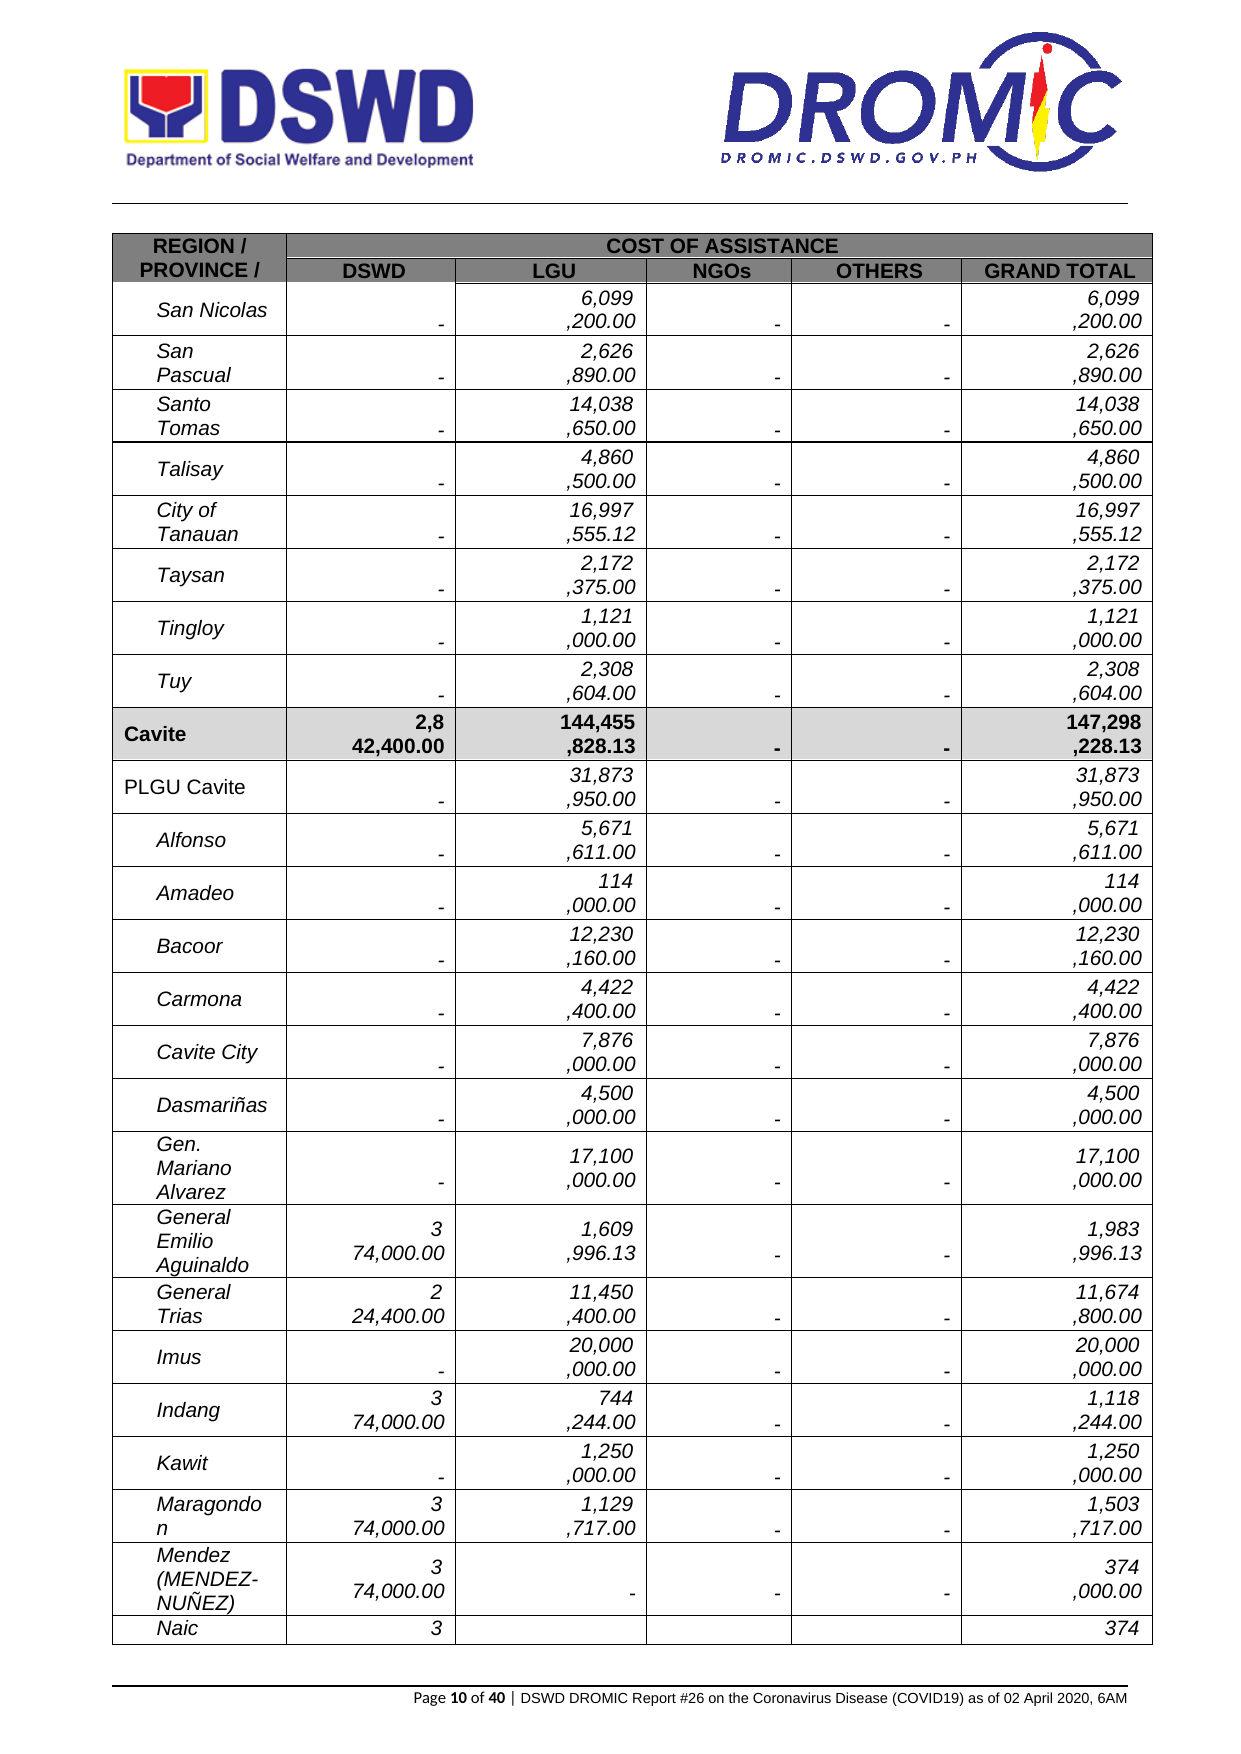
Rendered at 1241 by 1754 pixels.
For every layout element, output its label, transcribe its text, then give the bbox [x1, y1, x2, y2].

table_cell 1,118,244.00 [962, 1384, 1152, 1436]
table_cell City of Tanauan [145, 496, 286, 547]
table_cell [113, 920, 145, 972]
table_cell 4,500,000.00 [962, 1079, 1152, 1131]
table_cell Alfonso [145, 814, 286, 866]
table_cell 2,172,375.00 [962, 549, 1152, 601]
table_cell 4,422,400.00 [962, 973, 1152, 1025]
table_cell [113, 1132, 145, 1204]
table_cell [113, 1384, 145, 1436]
table_cell - [792, 761, 961, 813]
table_cell - [647, 1331, 791, 1383]
table_cell 6,099,200.00 [962, 284, 1152, 335]
table_cell - [792, 1132, 961, 1204]
table_cell Cavite City [145, 1026, 286, 1078]
table_cell 374,000.00 [287, 1490, 455, 1542]
table_cell 374,000.00 [287, 1205, 455, 1277]
table_cell General Trias [145, 1278, 286, 1329]
table_cell - [647, 549, 791, 601]
table_cell 374,000.00 [287, 1616, 455, 1644]
table_cell - [647, 1384, 791, 1436]
table_cell - [792, 867, 961, 919]
table_cell 1,121,000.00 [962, 602, 1152, 653]
table_cell 1,609,996.13 [456, 1205, 646, 1277]
table_cell - [647, 390, 791, 441]
table_cell DSWD [287, 259, 455, 282]
table_cell 1,121,000.00 [456, 602, 646, 653]
table_cell - [792, 708, 961, 759]
table_cell Amadeo [145, 867, 286, 919]
table_cell 6,099,200.00 [456, 284, 646, 335]
table_cell - [287, 814, 455, 866]
table_cell - [792, 336, 961, 388]
table_cell - [647, 867, 791, 919]
table_cell 1,983,996.13 [962, 1205, 1152, 1277]
table_cell 1,250,000.00 [962, 1437, 1152, 1489]
table_cell - [792, 1079, 961, 1131]
table_cell - [647, 920, 791, 972]
table_cell Mendez (MENDEZ-NUÑEZ) [145, 1543, 286, 1614]
table_cell - [647, 1026, 791, 1078]
table_cell 2,626,890.00 [456, 336, 646, 388]
table_cell - [647, 1543, 791, 1614]
table_cell [113, 1616, 145, 1644]
table_cell 16,997,555.12 [456, 496, 646, 547]
table_cell - [287, 283, 455, 335]
table_cell Taysan [145, 549, 286, 601]
table_cell - [287, 973, 455, 1025]
table_cell 374,000.00 [962, 1616, 1152, 1644]
table_cell 147,298,228.13 [962, 708, 1152, 759]
table_cell NGOs [647, 259, 791, 282]
table_cell - [792, 602, 961, 653]
table_cell 1,129,717.00 [456, 1490, 646, 1542]
table_cell San Nicolas [145, 283, 286, 335]
table_cell 5,671,611.00 [456, 814, 646, 866]
table_cell - [647, 1490, 791, 1542]
table_cell - [792, 814, 961, 866]
table_cell 114,000.00 [962, 867, 1152, 919]
table_cell [113, 443, 145, 494]
table_cell Dasmariñas [145, 1079, 286, 1131]
table_cell - [792, 1490, 961, 1542]
table_cell 7,876,000.00 [456, 1026, 646, 1078]
table_cell - [287, 443, 455, 494]
table_cell Indang [145, 1384, 286, 1436]
table_cell 14,038,650.00 [962, 390, 1152, 441]
table_cell 224,400.00 [287, 1278, 455, 1329]
table_cell - [456, 1543, 646, 1614]
table_cell - [792, 1331, 961, 1383]
table_cell 20,000,000.00 [456, 1331, 646, 1383]
table_cell - [647, 496, 791, 547]
table_cell - [287, 602, 455, 653]
table_cell [113, 1205, 145, 1277]
table_header REGION / PROVINCE / MUNICIPALITY [113, 234, 286, 282]
table_cell - [792, 1278, 961, 1329]
table_cell OTHERS [792, 259, 961, 282]
table_cell 744,244.00 [456, 1384, 646, 1436]
table_cell [113, 1278, 145, 1329]
table_cell 7,876,000.00 [962, 1026, 1152, 1078]
table_cell 1,503,717.00 [962, 1490, 1152, 1542]
table_cell - [647, 1079, 791, 1131]
table_cell 31,873,950.00 [456, 761, 646, 813]
picture [676, 31, 1162, 172]
table_cell Cavite [113, 708, 286, 759]
picture [112, 65, 487, 173]
table_cell - [792, 1543, 961, 1614]
table_cell 14,038,650.00 [456, 390, 646, 441]
table_cell 12,230,160.00 [962, 920, 1152, 972]
table_cell 2,842,400.00 [287, 708, 455, 759]
table_cell - [456, 1616, 646, 1644]
table_cell 20,000,000.00 [962, 1331, 1152, 1383]
table_cell - [792, 1026, 961, 1078]
table_cell [113, 549, 145, 601]
table_cell [113, 1026, 145, 1078]
table_cell 114,000.00 [456, 867, 646, 919]
table_cell Imus [145, 1331, 286, 1383]
table_cell GRAND TOTAL [962, 259, 1152, 282]
table_cell 31,873,950.00 [962, 761, 1152, 813]
table_cell 374,000.00 [287, 1543, 455, 1614]
table_cell [113, 390, 145, 441]
table_cell 1,250,000.00 [456, 1437, 646, 1489]
table_cell 2,308,604.00 [456, 655, 646, 707]
table_cell [113, 1543, 145, 1614]
table_cell - [647, 1278, 791, 1329]
table_cell 4,500,000.00 [456, 1079, 646, 1131]
table_cell - [287, 1079, 455, 1131]
table_cell - [647, 814, 791, 866]
table_cell [113, 1331, 145, 1383]
table_cell - [287, 496, 455, 547]
table_cell 4,860,500.00 [456, 443, 646, 494]
table_cell - [287, 1132, 455, 1204]
table_cell Bacoor [145, 920, 286, 972]
table_cell General Emilio Aguinaldo [145, 1205, 286, 1277]
table_cell - [647, 1205, 791, 1277]
table_cell - [647, 708, 791, 759]
table_cell 144,455,828.13 [456, 708, 646, 759]
table_cell 5,671,611.00 [962, 814, 1152, 866]
table_cell - [792, 920, 961, 972]
table_cell - [792, 496, 961, 547]
table_cell - [287, 1331, 455, 1383]
table_cell 16,997,555.12 [962, 496, 1152, 547]
table_cell - [287, 761, 455, 813]
table_cell - [287, 920, 455, 972]
table_cell Kawit [145, 1437, 286, 1489]
table_cell 17,100,000.00 [962, 1132, 1152, 1204]
table_cell - [647, 1132, 791, 1204]
table_cell - [792, 1616, 961, 1644]
table_cell - [647, 1437, 791, 1489]
table_cell 374,000.00 [962, 1543, 1152, 1614]
table_cell Maragondon [145, 1490, 286, 1542]
table_cell [113, 973, 145, 1025]
table_cell - [647, 336, 791, 388]
table_cell - [792, 1384, 961, 1436]
table_cell - [287, 336, 455, 388]
table_cell Carmona [145, 973, 286, 1025]
table_cell - [792, 655, 961, 707]
table_cell - [647, 443, 791, 494]
table_cell [113, 867, 145, 919]
table_cell [113, 1437, 145, 1489]
table_cell - [647, 1616, 791, 1644]
table_cell [113, 655, 145, 707]
table_cell [113, 1490, 145, 1542]
table_cell [113, 602, 145, 653]
table_cell - [647, 602, 791, 653]
table_cell - [792, 284, 961, 335]
table_cell LGU [456, 259, 646, 282]
table_cell 2,308,604.00 [962, 655, 1152, 707]
table_cell Talisay [145, 443, 286, 494]
table_cell - [792, 549, 961, 601]
table_cell - [647, 655, 791, 707]
table_cell 4,422,400.00 [456, 973, 646, 1025]
table_cell 11,450,400.00 [456, 1278, 646, 1329]
table_cell - [647, 761, 791, 813]
table_cell - [287, 867, 455, 919]
table_cell - [792, 973, 961, 1025]
table_cell - [287, 390, 455, 441]
table_cell - [792, 443, 961, 494]
table_cell [113, 283, 145, 335]
table_cell - [647, 973, 791, 1025]
table_cell [113, 336, 145, 388]
table_cell Tuy [145, 655, 286, 707]
table_cell Gen. Mariano Alvarez [145, 1132, 286, 1204]
table_cell [113, 1079, 145, 1131]
table_cell Naic [145, 1616, 286, 1644]
table_cell Santo Tomas [145, 390, 286, 441]
table_cell - [792, 1437, 961, 1489]
table_cell [113, 496, 145, 547]
table_cell Tingloy [145, 602, 286, 653]
table_cell - [287, 1026, 455, 1078]
table_cell 2,172,375.00 [456, 549, 646, 601]
table_cell - [287, 655, 455, 707]
table_cell - [287, 549, 455, 601]
table_header COST OF ASSISTANCE [287, 234, 1152, 257]
table_cell - [287, 1437, 455, 1489]
table_cell San Pascual [145, 336, 286, 388]
table_cell 374,000.00 [287, 1384, 455, 1436]
table_cell PLGU Cavite [113, 761, 286, 813]
table_cell - [792, 1205, 961, 1277]
table_cell - [792, 390, 961, 441]
table_cell 4,860,500.00 [962, 443, 1152, 494]
table_cell 11,674,800.00 [962, 1278, 1152, 1329]
table_cell 2,626,890.00 [962, 336, 1152, 388]
table_cell 12,230,160.00 [456, 920, 646, 972]
table_cell [113, 814, 145, 866]
table_cell - [647, 284, 791, 335]
table_cell 17,100,000.00 [456, 1132, 646, 1204]
